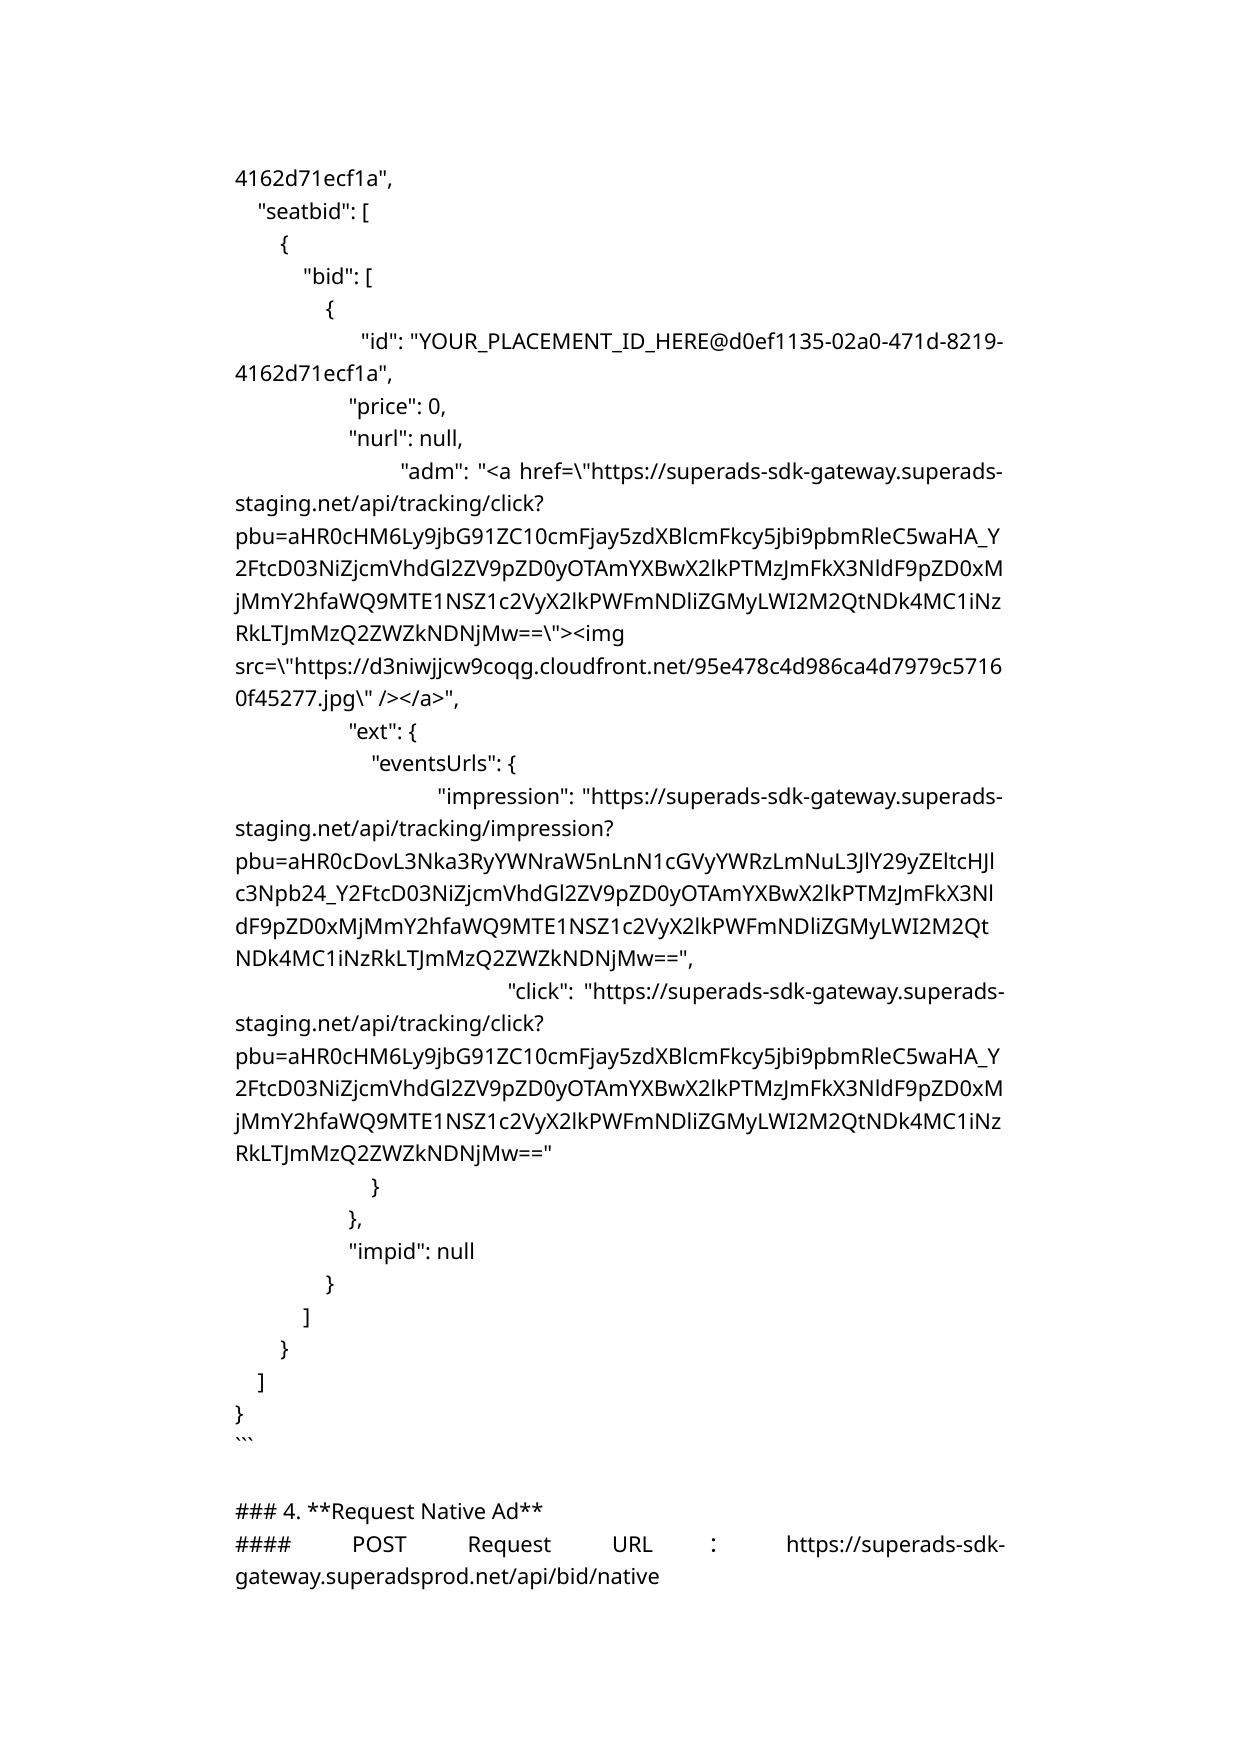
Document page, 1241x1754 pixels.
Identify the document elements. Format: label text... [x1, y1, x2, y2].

text }, [235, 1202, 1006, 1234]
text } [235, 1169, 1006, 1202]
text "impid": null [235, 1234, 1006, 1267]
text } [235, 1267, 1006, 1299]
text { [235, 227, 1006, 259]
text "impression": "https://superads-sdk-gateway.superads-staging.net/api/tracking/impression?pbu=aHR0cDovL3Nka3RyYWNraW5nLnN1cGVyYWRzLmNuL3JlY29yZEltcHJlc3Npb24_Y2FtcD03NiZjcmVhdGl2ZV9pZD0yOTAmYXBwX2lkPTMzJmFkX3NldF9pZD0xMjMmY2hfaWQ9MTE1NSZ1c2VyX2lkPWFmNDliZGMyLWI2M2QtNDk4MC1iNzRkLTJmMzQ2ZWZkNDNjMw==", [235, 779, 1006, 974]
text "eventsUrls": { [235, 747, 1006, 779]
text "price": 0, [235, 389, 1006, 422]
text ] [235, 1299, 1006, 1332]
text { [235, 292, 1006, 324]
text "nurl": null, [235, 422, 1006, 454]
text "adm": "<a href=\"https://superads-sdk-gateway.superads-staging.net/api/tracking/click?pbu=aHR0cHM6Ly9jbG91ZC10cmFjay5zdXBlcmFkcy5jbi9pbmRleC5waHA_Y2FtcD03NiZjcmVhdGl2ZV9pZD0yOTAmYXBwX2lkPTMzJmFkX3NldF9pZD0xMjMmY2hfaWQ9MTE1NSZ1c2VyX2lkPWFmNDliZGMyLWI2M2QtNDk4MC1iNzRkLTJmMzQ2ZWZkNDNjMw==\"><img src=\"https://d3niwjjcw9coqg.cloudfront.net/95e478c4d986ca4d7979c57160f45277.jpg\" /></a>", [235, 454, 1006, 714]
text ``` [235, 1429, 1006, 1462]
text } [235, 1397, 1006, 1429]
text #### POST Request URL：https://superads-sdk-gateway.superadsprod.net/api/bid/native [235, 1527, 1006, 1592]
text ### 4. **Request Native Ad** [235, 1494, 1006, 1527]
text "ext": { [235, 714, 1006, 747]
text "click": "https://superads-sdk-gateway.superads-staging.net/api/tracking/click?pbu=aHR0cHM6Ly9jbG91ZC10cmFjay5zdXBlcmFkcy5jbi9pbmRleC5waHA_Y2FtcD03NiZjcmVhdGl2ZV9pZD0yOTAmYXBwX2lkPTMzJmFkX3NldF9pZD0xMjMmY2hfaWQ9MTE1NSZ1c2VyX2lkPWFmNDliZGMyLWI2M2QtNDk4MC1iNzRkLTJmMzQ2ZWZkNDNjMw==" [235, 974, 1006, 1169]
text ] [235, 1364, 1006, 1397]
text "seatbid": [ [235, 194, 1006, 227]
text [235, 324, 1006, 389]
text } [235, 1332, 1006, 1364]
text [235, 162, 1006, 194]
text "bid": [ [235, 259, 1006, 292]
